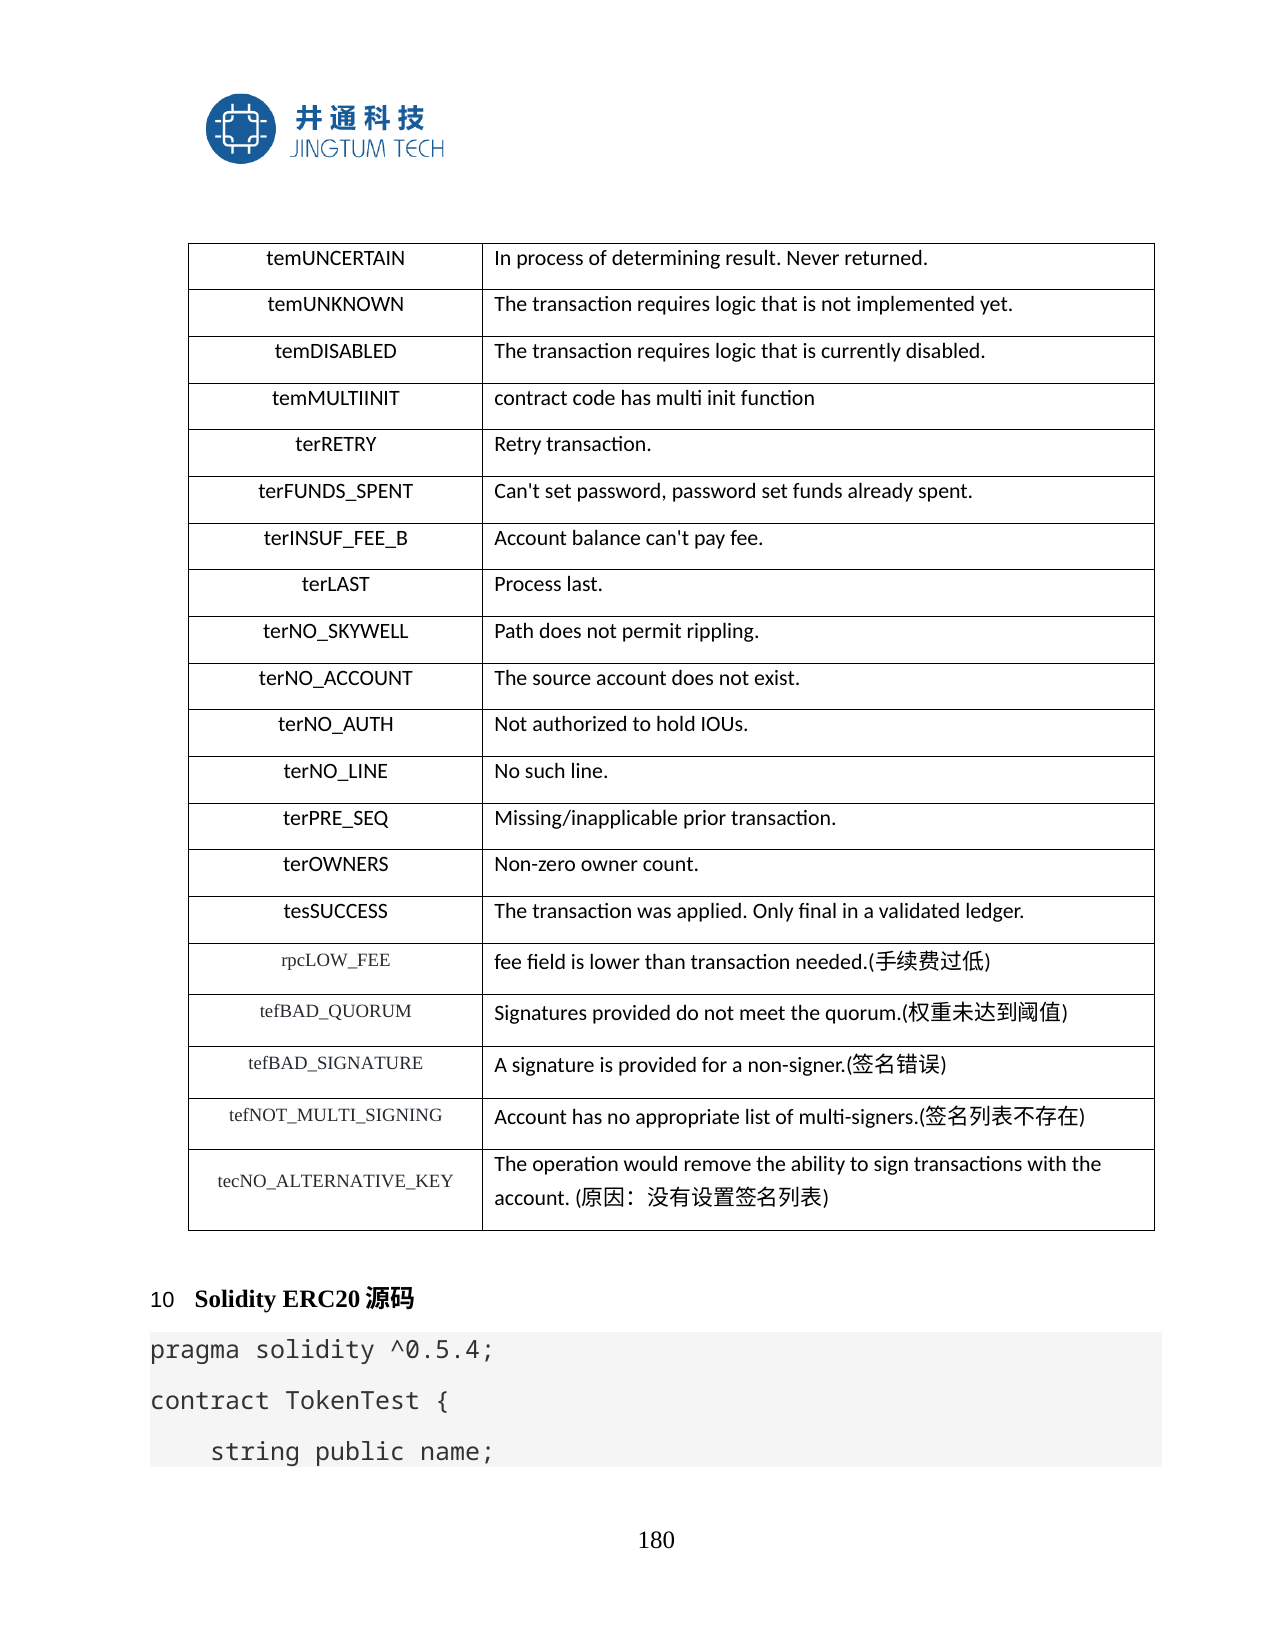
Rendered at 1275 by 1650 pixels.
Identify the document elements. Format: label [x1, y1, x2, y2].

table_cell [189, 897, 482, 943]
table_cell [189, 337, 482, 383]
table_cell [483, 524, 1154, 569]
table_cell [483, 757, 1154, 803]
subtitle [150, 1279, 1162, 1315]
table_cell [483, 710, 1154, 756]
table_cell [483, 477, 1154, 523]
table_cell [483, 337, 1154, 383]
picture [180, 71, 463, 186]
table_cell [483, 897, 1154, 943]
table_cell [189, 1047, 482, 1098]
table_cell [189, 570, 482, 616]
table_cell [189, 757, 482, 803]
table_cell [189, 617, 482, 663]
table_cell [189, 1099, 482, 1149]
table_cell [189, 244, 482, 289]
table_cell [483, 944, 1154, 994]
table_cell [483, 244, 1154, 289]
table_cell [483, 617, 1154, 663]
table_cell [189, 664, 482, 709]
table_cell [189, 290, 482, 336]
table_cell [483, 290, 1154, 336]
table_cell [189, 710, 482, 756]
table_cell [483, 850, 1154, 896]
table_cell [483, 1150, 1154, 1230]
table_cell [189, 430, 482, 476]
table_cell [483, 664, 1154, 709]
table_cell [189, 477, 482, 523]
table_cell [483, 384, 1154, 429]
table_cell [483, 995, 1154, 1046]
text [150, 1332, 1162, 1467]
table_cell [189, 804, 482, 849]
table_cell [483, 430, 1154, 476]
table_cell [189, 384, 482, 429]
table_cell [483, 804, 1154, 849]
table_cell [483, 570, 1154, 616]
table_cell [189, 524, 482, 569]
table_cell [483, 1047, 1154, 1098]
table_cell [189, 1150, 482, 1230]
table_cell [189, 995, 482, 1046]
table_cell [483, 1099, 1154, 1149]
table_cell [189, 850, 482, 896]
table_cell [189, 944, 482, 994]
